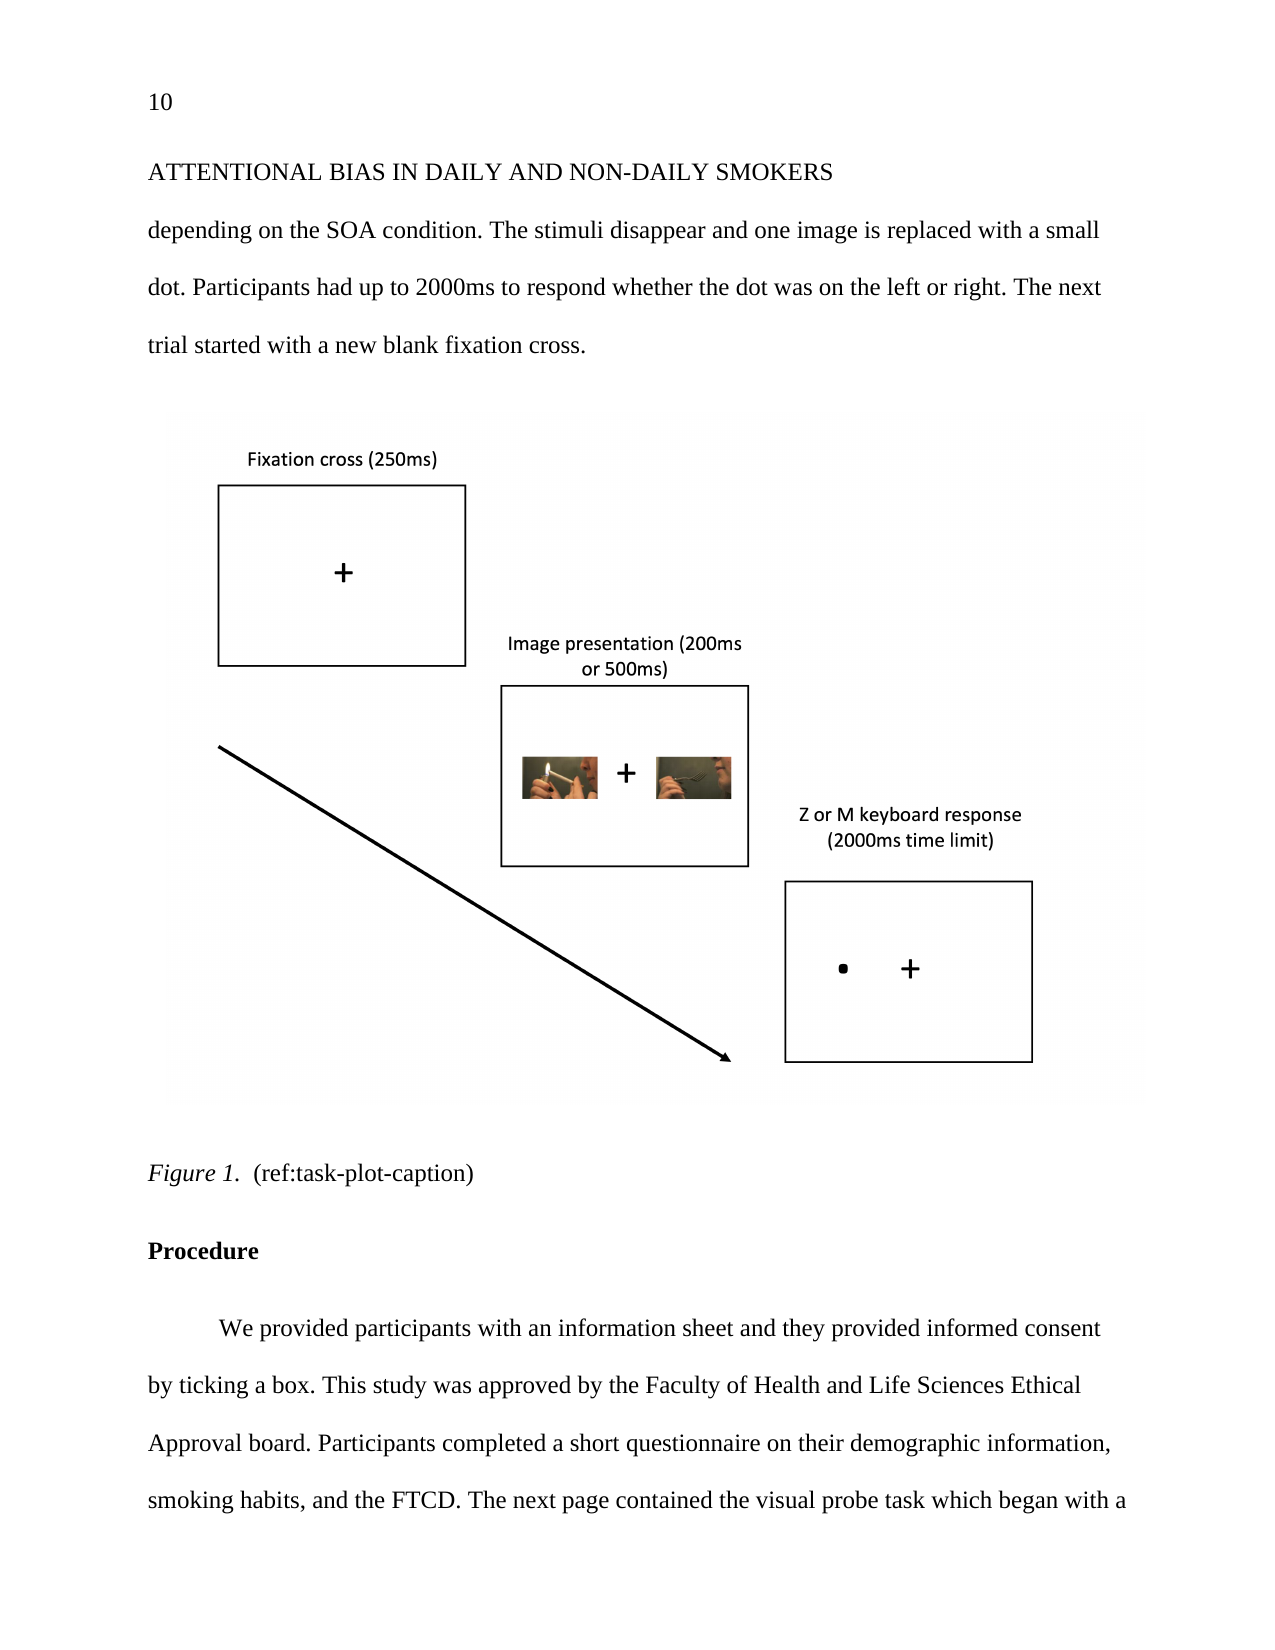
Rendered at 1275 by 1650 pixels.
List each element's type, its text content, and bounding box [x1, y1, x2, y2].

subtitle Procedure [148, 1236, 1127, 1265]
picture [166, 412, 1146, 1105]
text Figure 1. (ref:task-plot-caption) [148, 1158, 1127, 1187]
